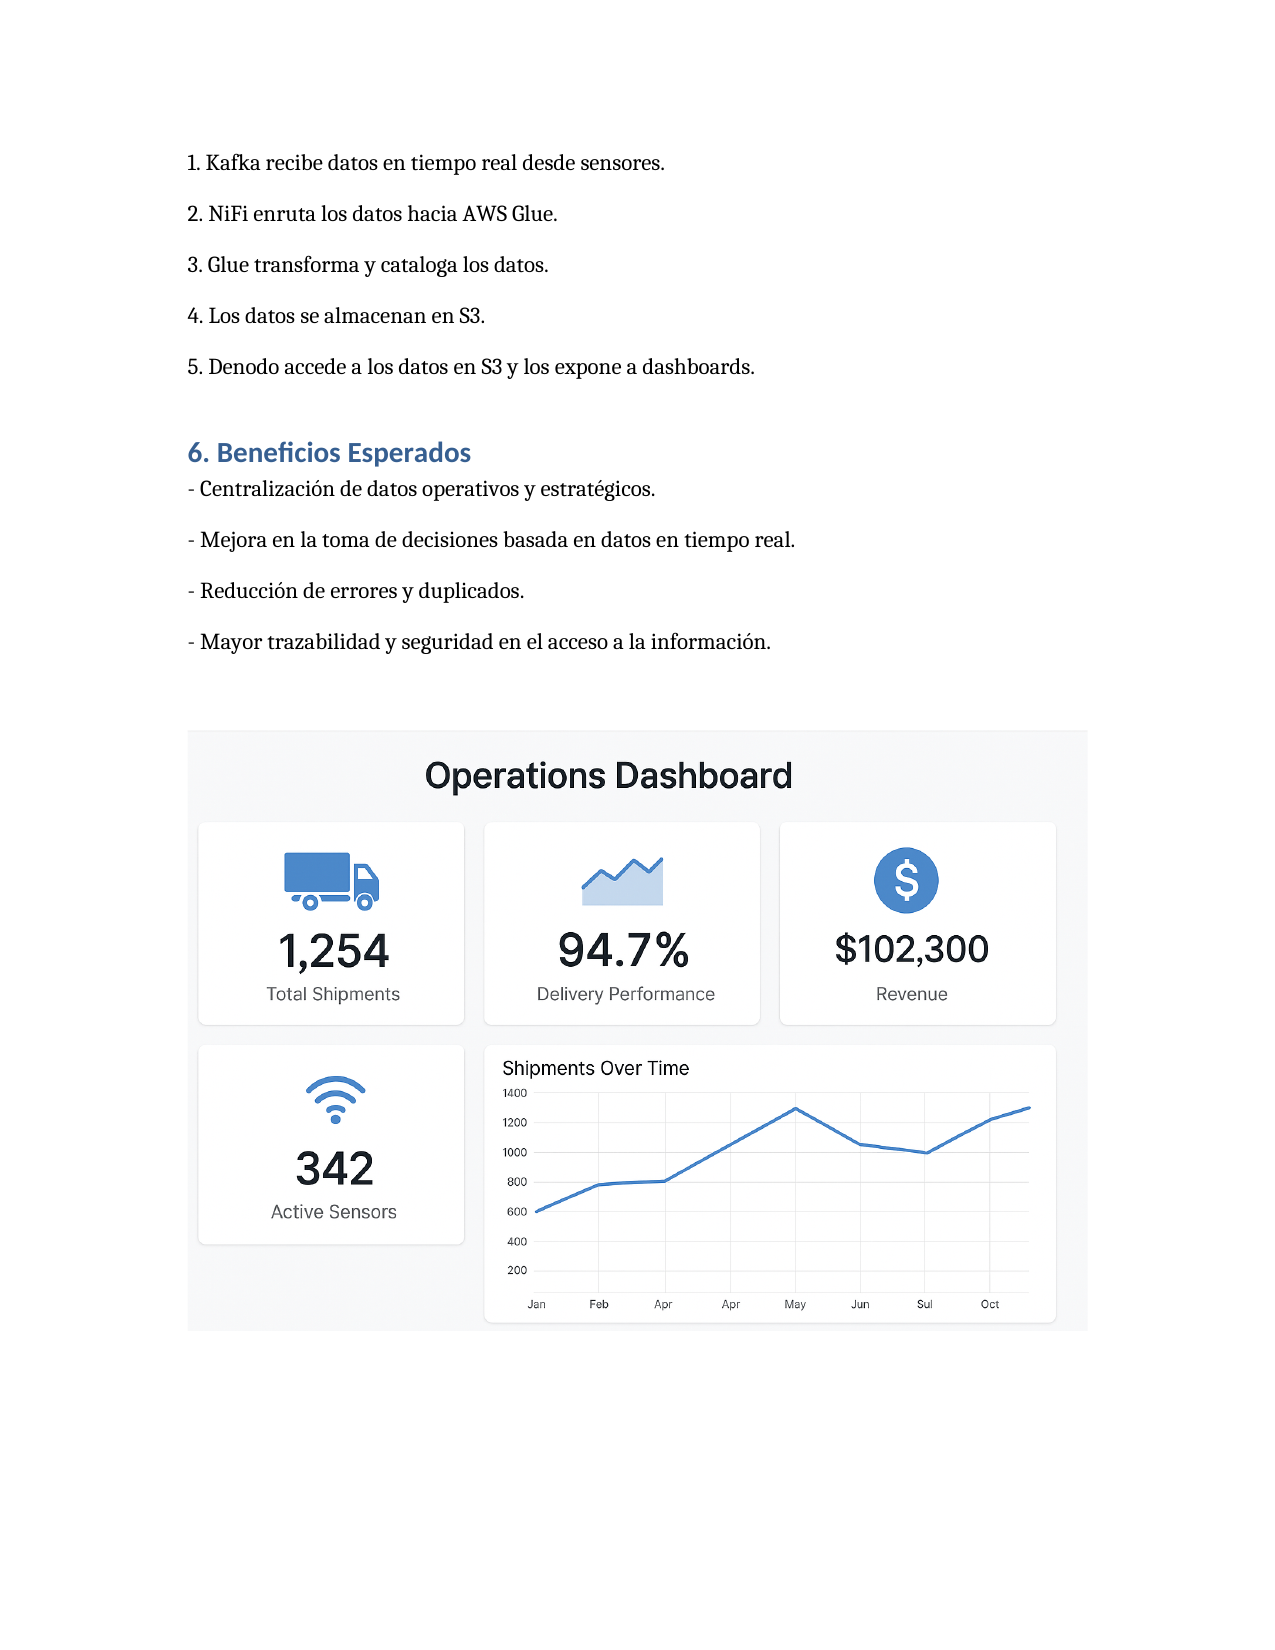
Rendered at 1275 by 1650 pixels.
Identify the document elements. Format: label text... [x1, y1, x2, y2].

text - Reducción de errores y duplicados. [187, 577, 1087, 604]
text - Mayor trazabilidad y seguridad en el acceso a la información. [187, 628, 1087, 655]
text 2. NiFi enruta los datos hacia AWS Glue. [187, 201, 1087, 227]
text 5. Denodo accede a los datos en S3 y los expone a dashboards. [187, 354, 1087, 381]
text - Mejora en la toma de decisiones basada en datos en tiempo real. [187, 526, 1087, 553]
text 3. Glue transforma y cataloga los datos. [187, 252, 1087, 278]
text - Centralización de datos operativos y estratégicos. [187, 475, 1087, 502]
picture [187, 730, 1088, 1331]
text 4. Los datos se almacenan en S3. [187, 303, 1087, 329]
subtitle 6. Beneficios Esperados [187, 434, 1087, 470]
text 1. Kafka recibe datos en tiempo real desde sensores. [187, 150, 1087, 176]
